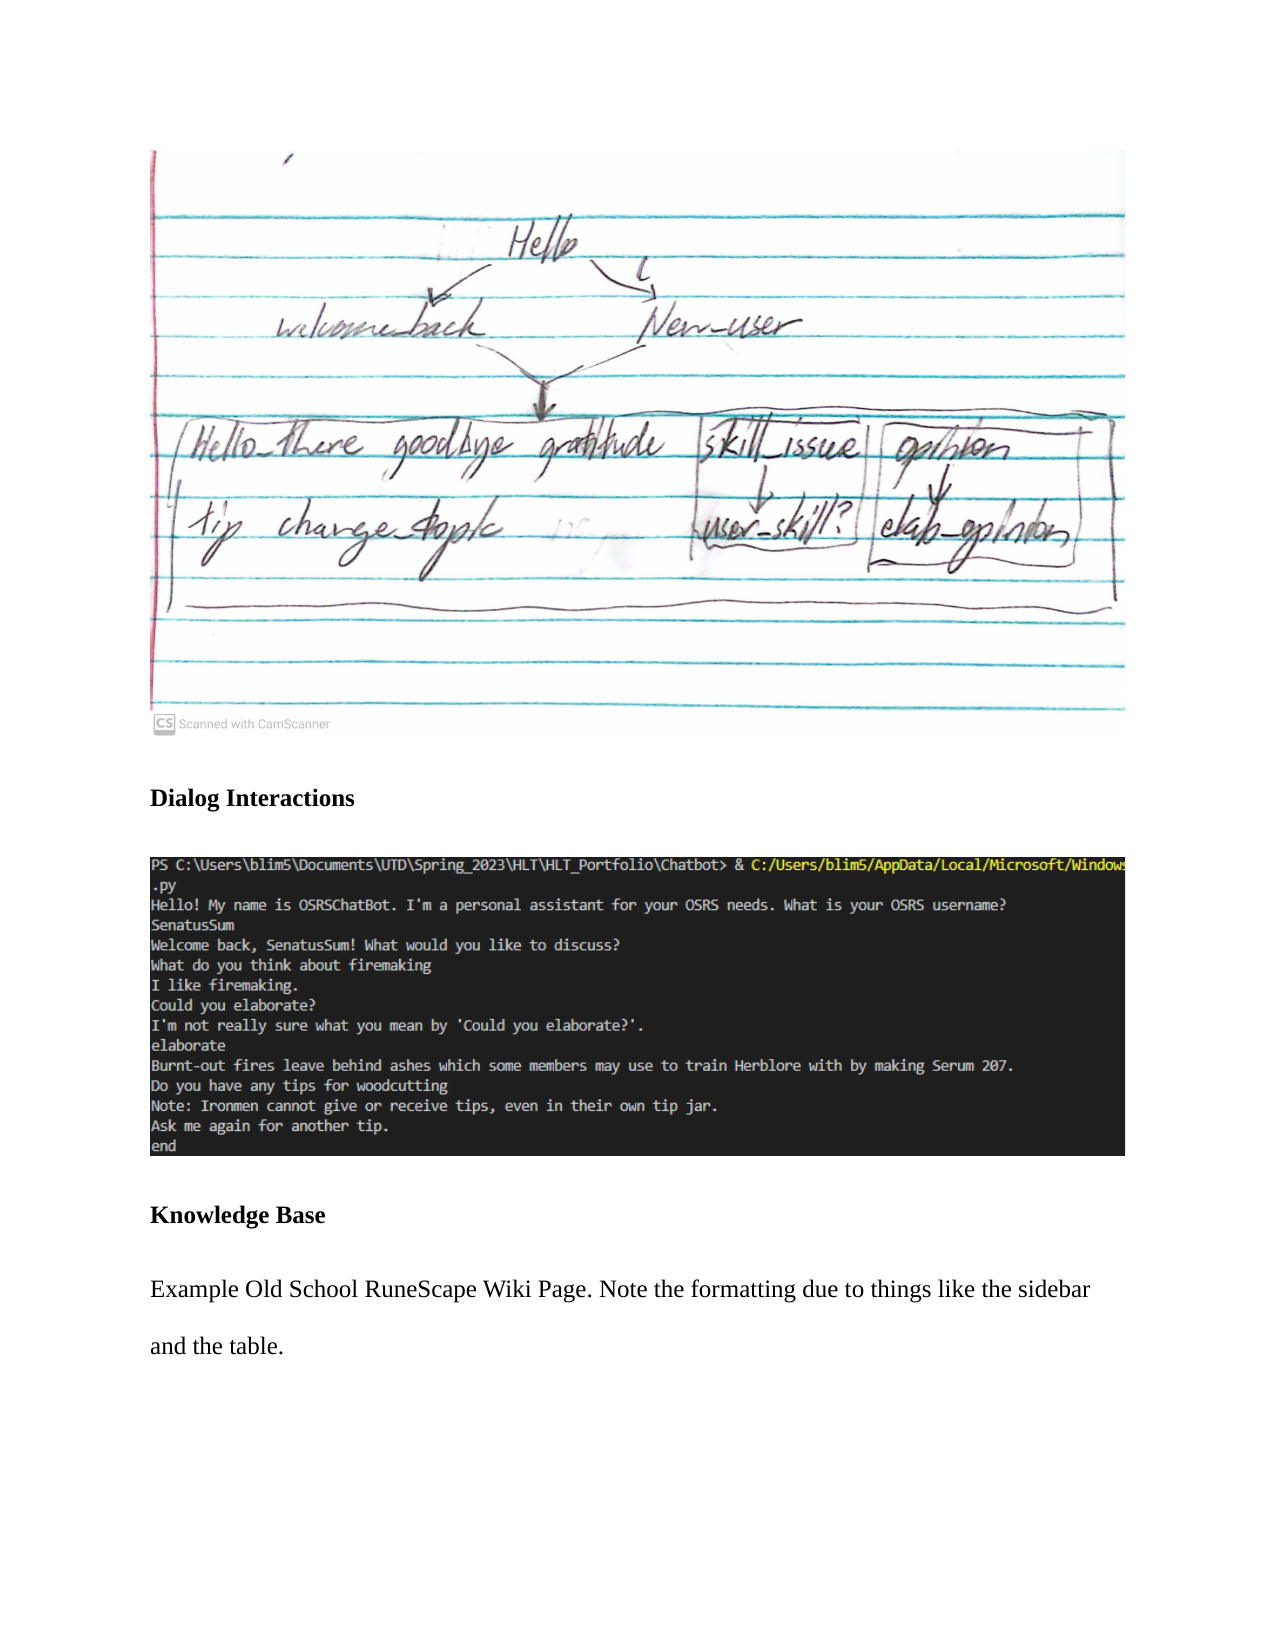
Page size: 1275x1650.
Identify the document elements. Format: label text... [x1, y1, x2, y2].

text Knowledge Base [150, 1200, 1125, 1228]
picture [150, 150, 1125, 739]
picture [150, 857, 1125, 1156]
text Example Old School RuneScape Wiki Page. Note the formatting due to things like the sidebar and the table. [150, 1274, 1125, 1360]
text Dialog Interactions [150, 783, 1125, 812]
